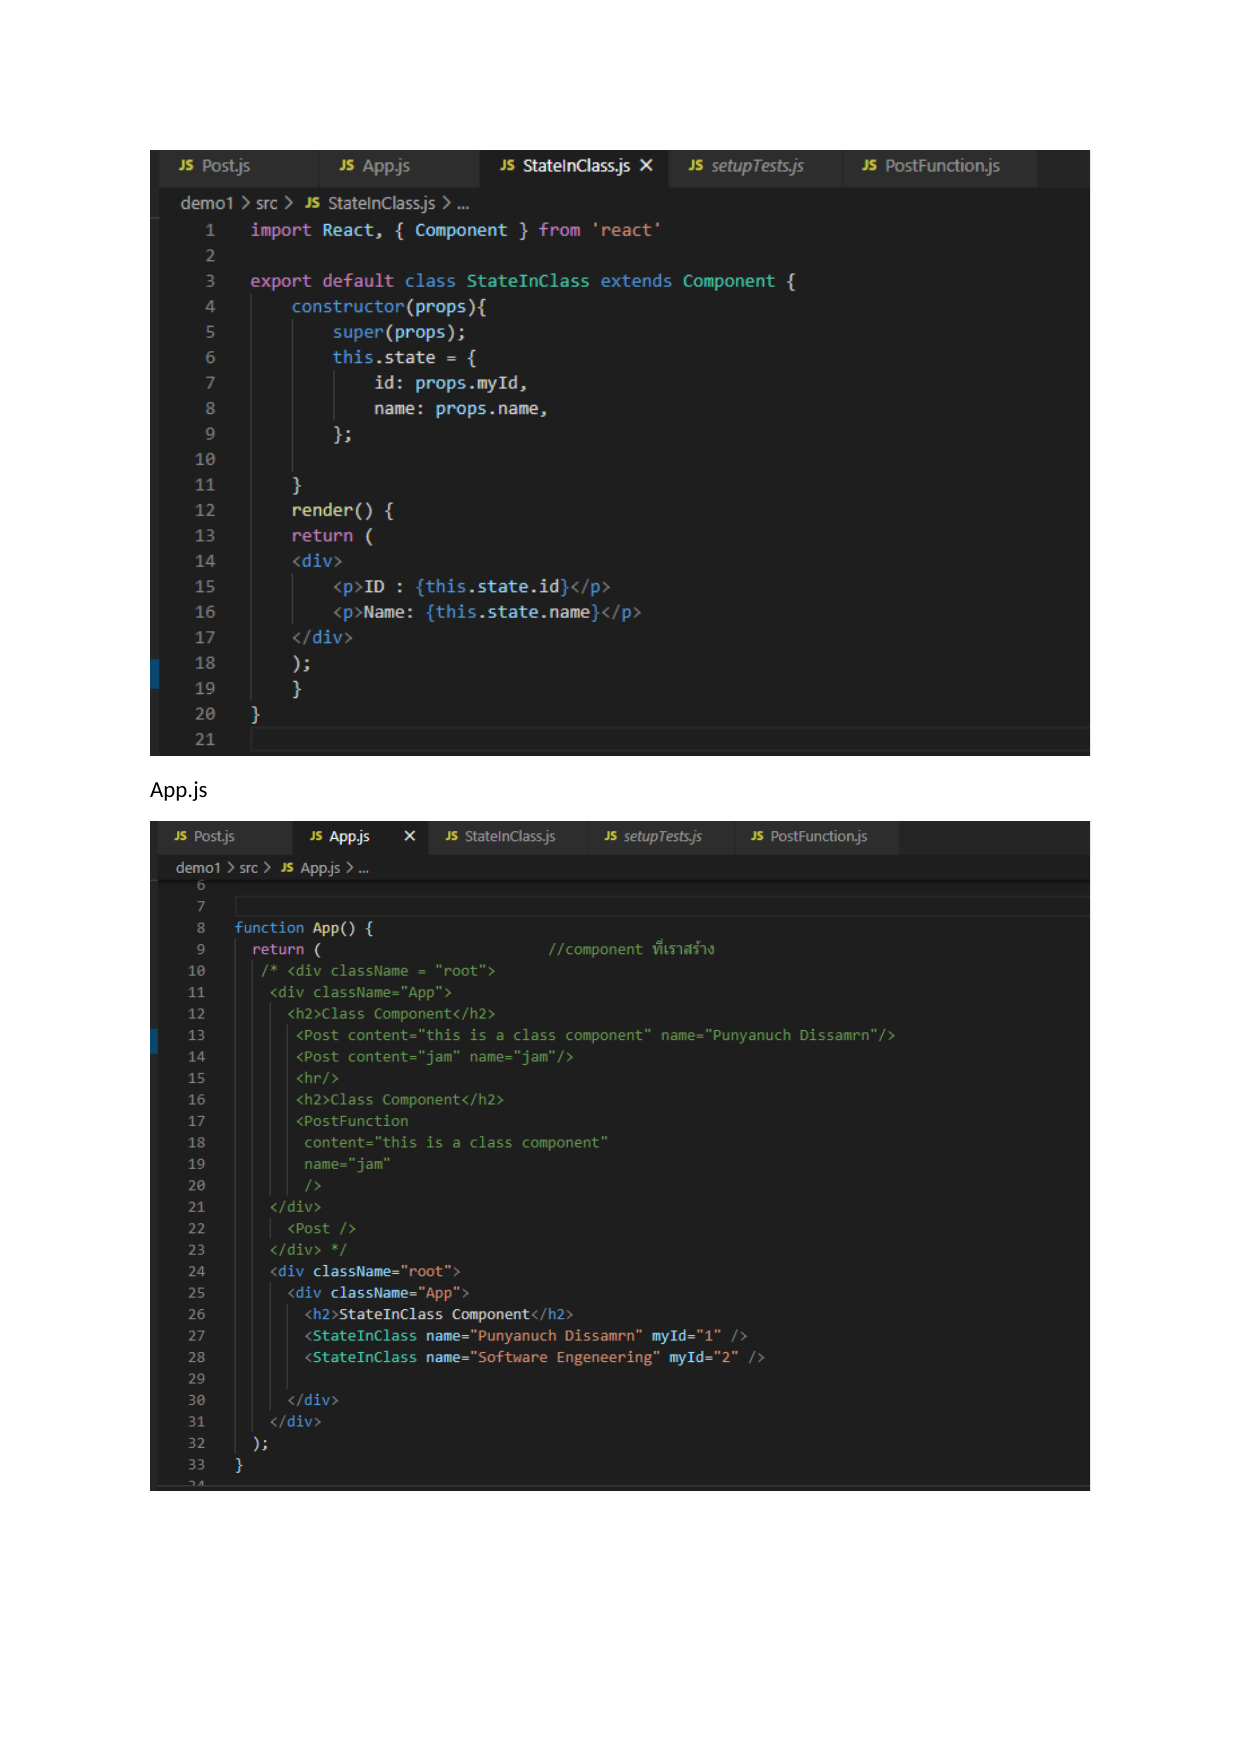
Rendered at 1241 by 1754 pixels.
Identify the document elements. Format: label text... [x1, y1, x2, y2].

text App.js [150, 775, 1090, 803]
picture [150, 821, 1091, 1491]
picture [150, 150, 1091, 756]
